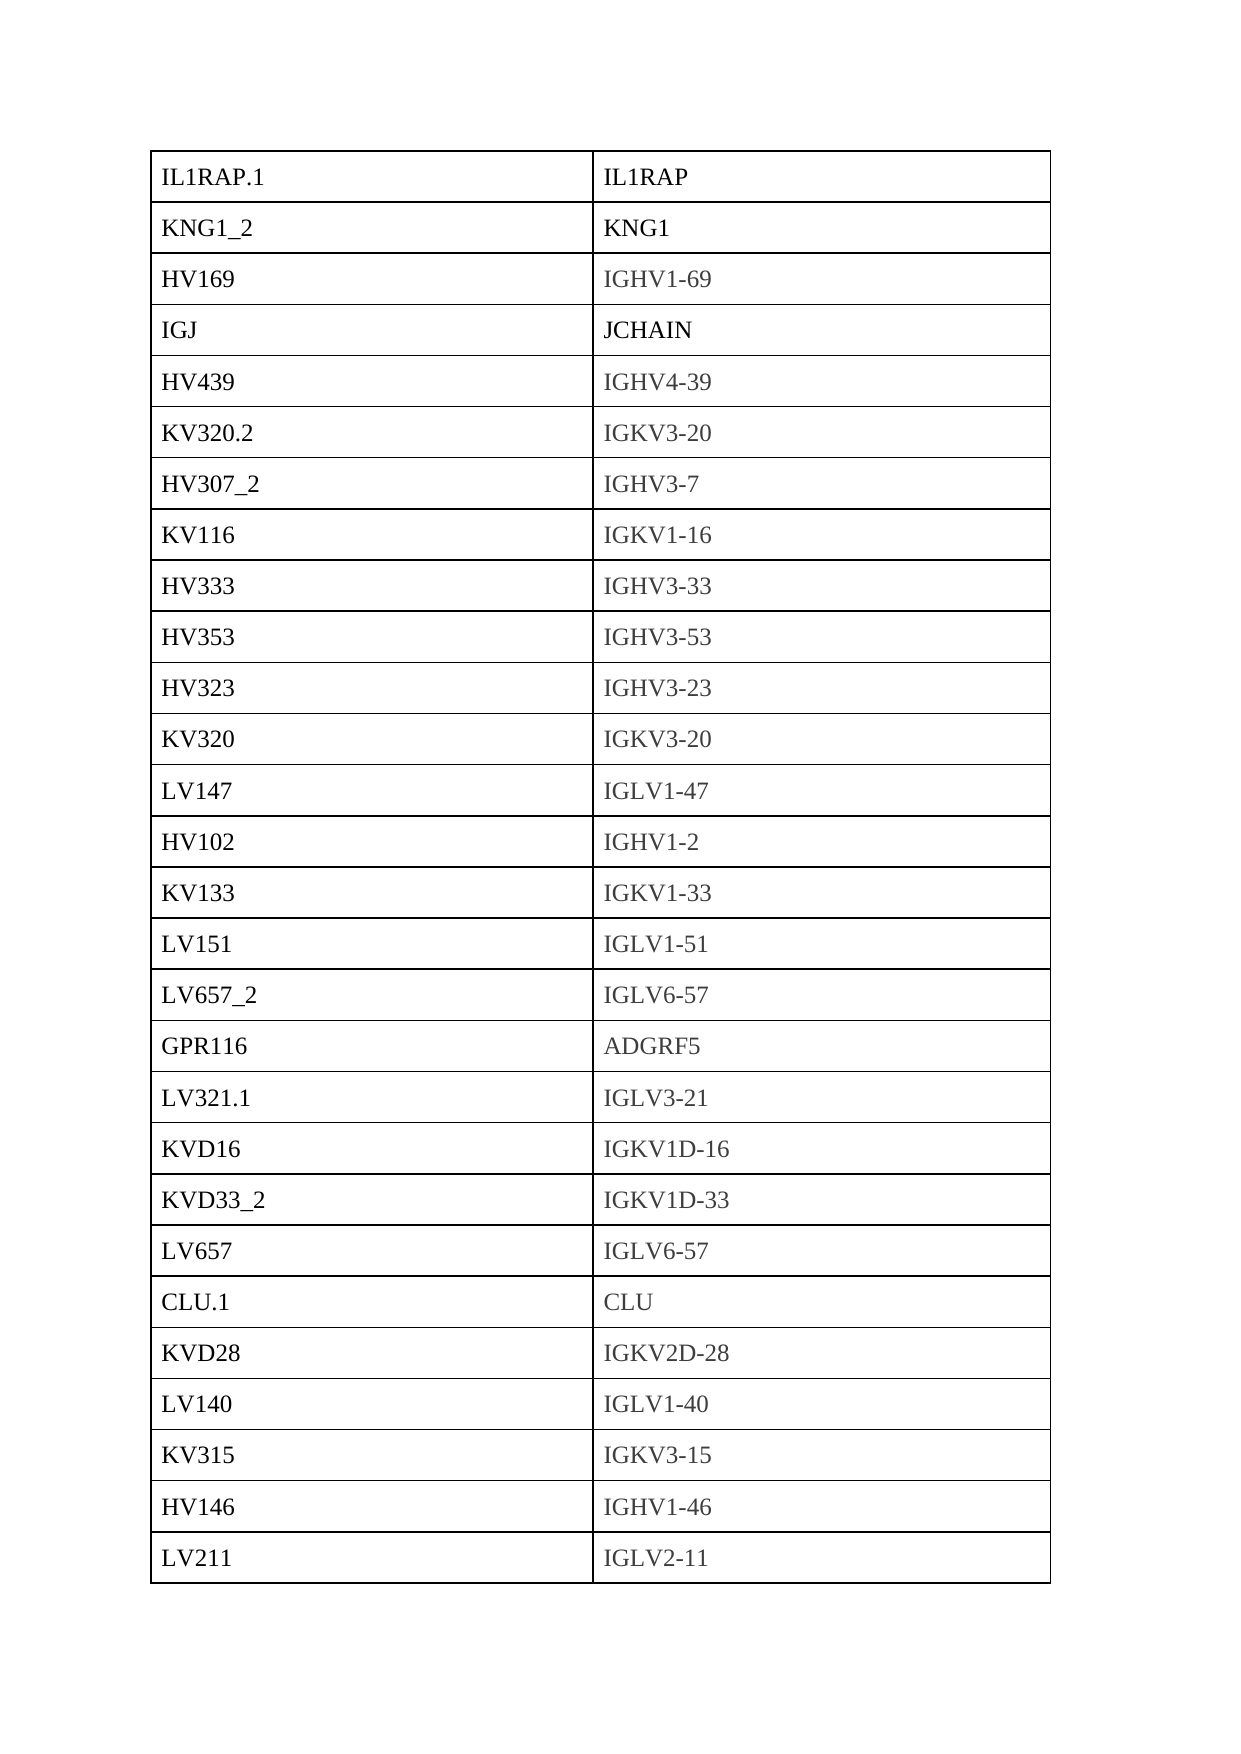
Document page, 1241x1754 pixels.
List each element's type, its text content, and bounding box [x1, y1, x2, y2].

table_cell LV140 [152, 1379, 592, 1429]
table_cell KNG1_2 [152, 203, 592, 252]
table_cell KNG1 [594, 203, 1050, 252]
table_cell KV315 [152, 1430, 592, 1480]
table_cell KVD28 [152, 1328, 592, 1377]
table_cell IGKV3-20 [594, 407, 1050, 457]
table_cell IGLV6-57 [594, 1226, 1050, 1275]
table_cell HV323 [152, 663, 592, 713]
table_cell IGKV1-33 [594, 868, 1050, 917]
table_cell KVD33_2 [152, 1175, 592, 1224]
table_cell IGHV1-69 [594, 254, 1050, 303]
table_cell LV151 [152, 919, 592, 968]
table_cell HV439 [152, 356, 592, 406]
table_cell IGKV3-15 [594, 1430, 1050, 1480]
table_cell LV211 [152, 1533, 592, 1582]
table_cell IGJ [152, 305, 592, 354]
table_cell HV353 [152, 612, 592, 661]
table_cell IGLV1-47 [594, 765, 1050, 815]
table_cell IGHV1-2 [594, 817, 1050, 866]
table_cell IGLV2-11 [594, 1533, 1050, 1582]
table_cell HV146 [152, 1481, 592, 1531]
table_cell IGKV2D-28 [594, 1328, 1050, 1377]
table_cell KVD16 [152, 1123, 592, 1173]
table_cell IGHV3-53 [594, 612, 1050, 661]
table_cell IGHV1-46 [594, 1481, 1050, 1531]
table_cell IGKV3-20 [594, 714, 1050, 764]
table_cell LV147 [152, 765, 592, 815]
table_cell HV333 [152, 561, 592, 610]
table_cell KV320 [152, 714, 592, 764]
table_cell KV320.2 [152, 407, 592, 457]
table_cell JCHAIN [594, 305, 1050, 354]
table_cell IGKV1D-16 [594, 1123, 1050, 1173]
table_cell HV102 [152, 817, 592, 866]
table_cell CLU [594, 1277, 1050, 1326]
table_cell IGHV4-39 [594, 356, 1050, 406]
table_cell IGHV3-23 [594, 663, 1050, 713]
table_cell CLU.1 [152, 1277, 592, 1326]
table_cell KV116 [152, 510, 592, 559]
table_cell IL1RAP [594, 152, 1050, 201]
table_cell KV133 [152, 868, 592, 917]
table_cell IGHV3-7 [594, 458, 1050, 508]
table_cell IGHV3-33 [594, 561, 1050, 610]
table_cell ADGRF5 [594, 1021, 1050, 1071]
table_cell IGLV3-21 [594, 1072, 1050, 1122]
table_cell IGLV1-40 [594, 1379, 1050, 1429]
table_cell HV169 [152, 254, 592, 303]
table_cell LV321.1 [152, 1072, 592, 1122]
table_cell IGKV1D-33 [594, 1175, 1050, 1224]
table_cell LV657_2 [152, 970, 592, 1019]
table_cell IGLV1-51 [594, 919, 1050, 968]
table_cell IGKV1-16 [594, 510, 1050, 559]
table_cell GPR116 [152, 1021, 592, 1071]
table_cell HV307_2 [152, 458, 592, 508]
table_cell IGLV6-57 [594, 970, 1050, 1019]
table_cell IL1RAP.1 [152, 152, 592, 201]
table_cell LV657 [152, 1226, 592, 1275]
